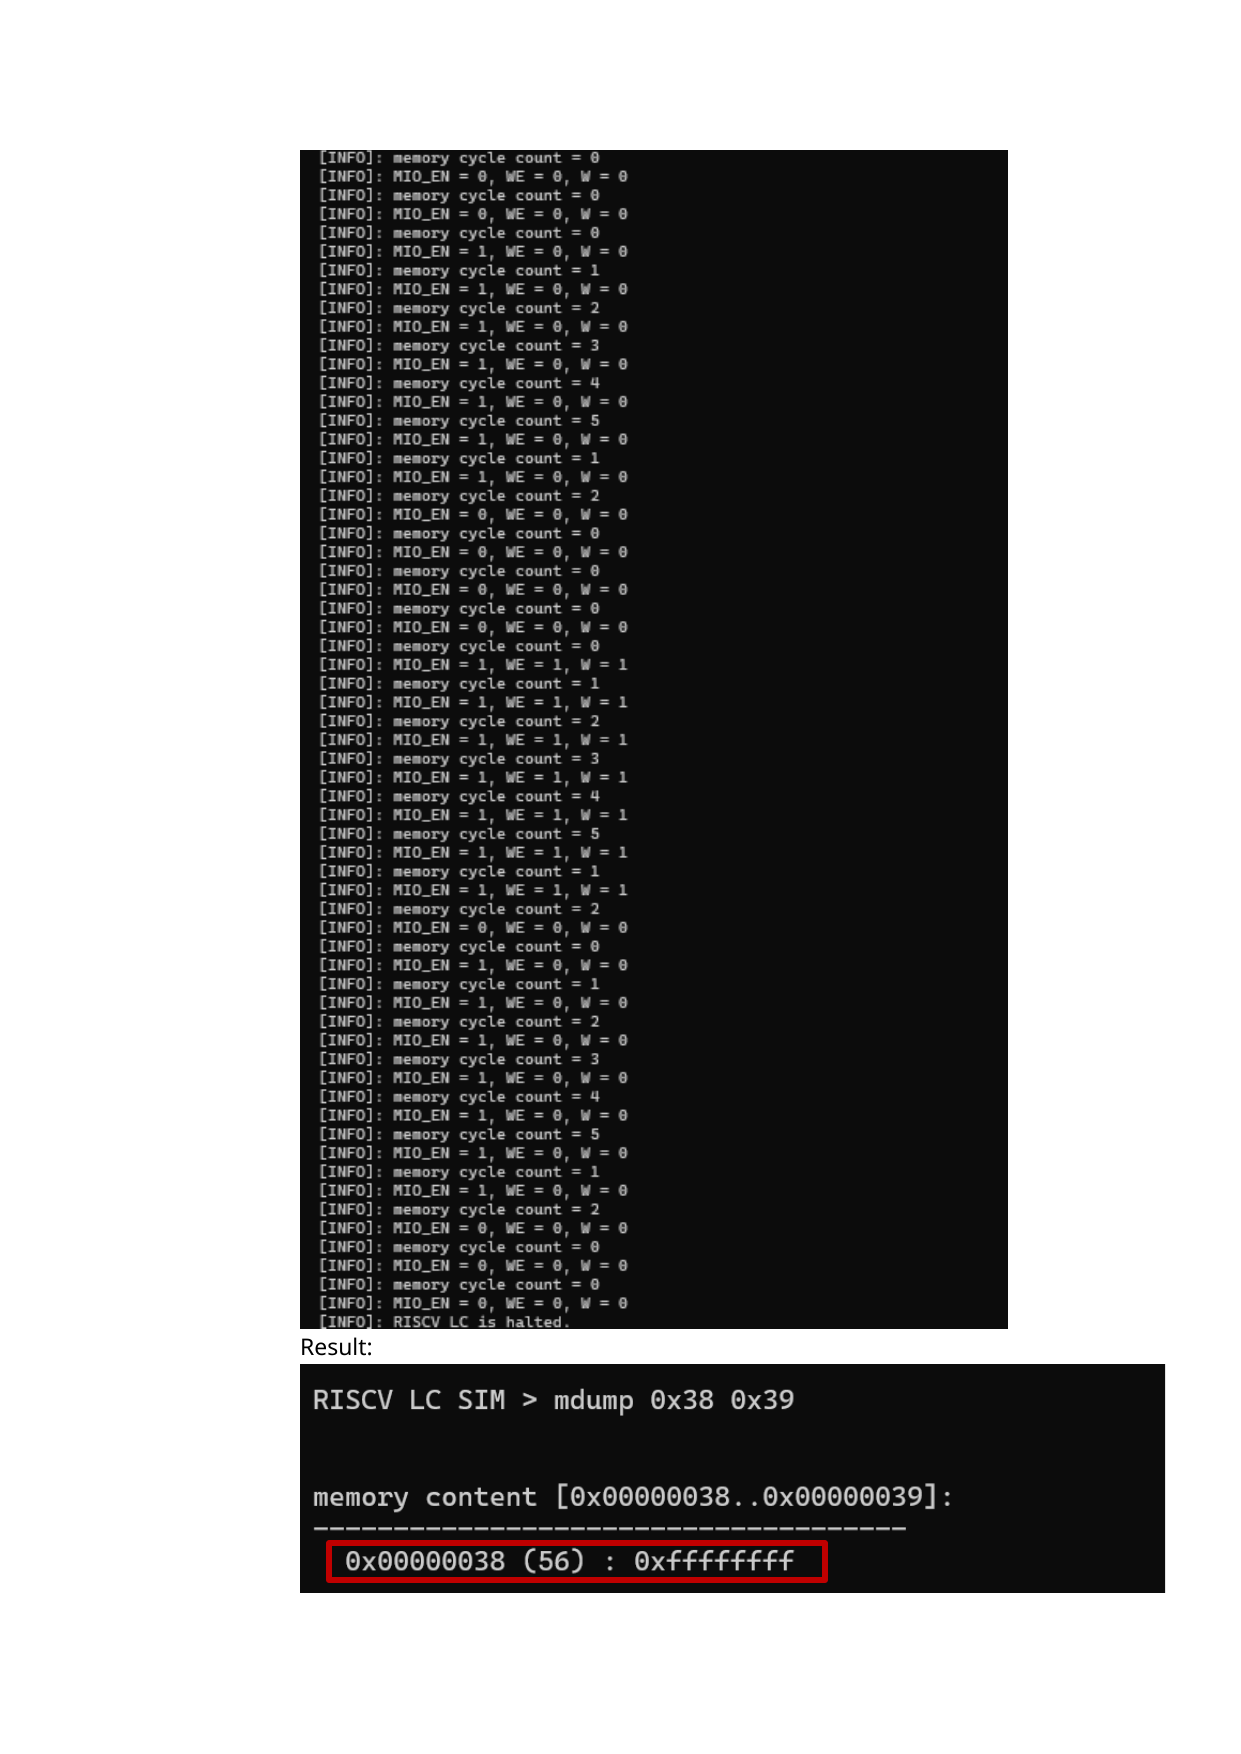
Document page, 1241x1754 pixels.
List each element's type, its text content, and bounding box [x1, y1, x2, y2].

picture [300, 1364, 1166, 1593]
list Result: [300, 1331, 1053, 1362]
picture [300, 150, 1008, 1329]
